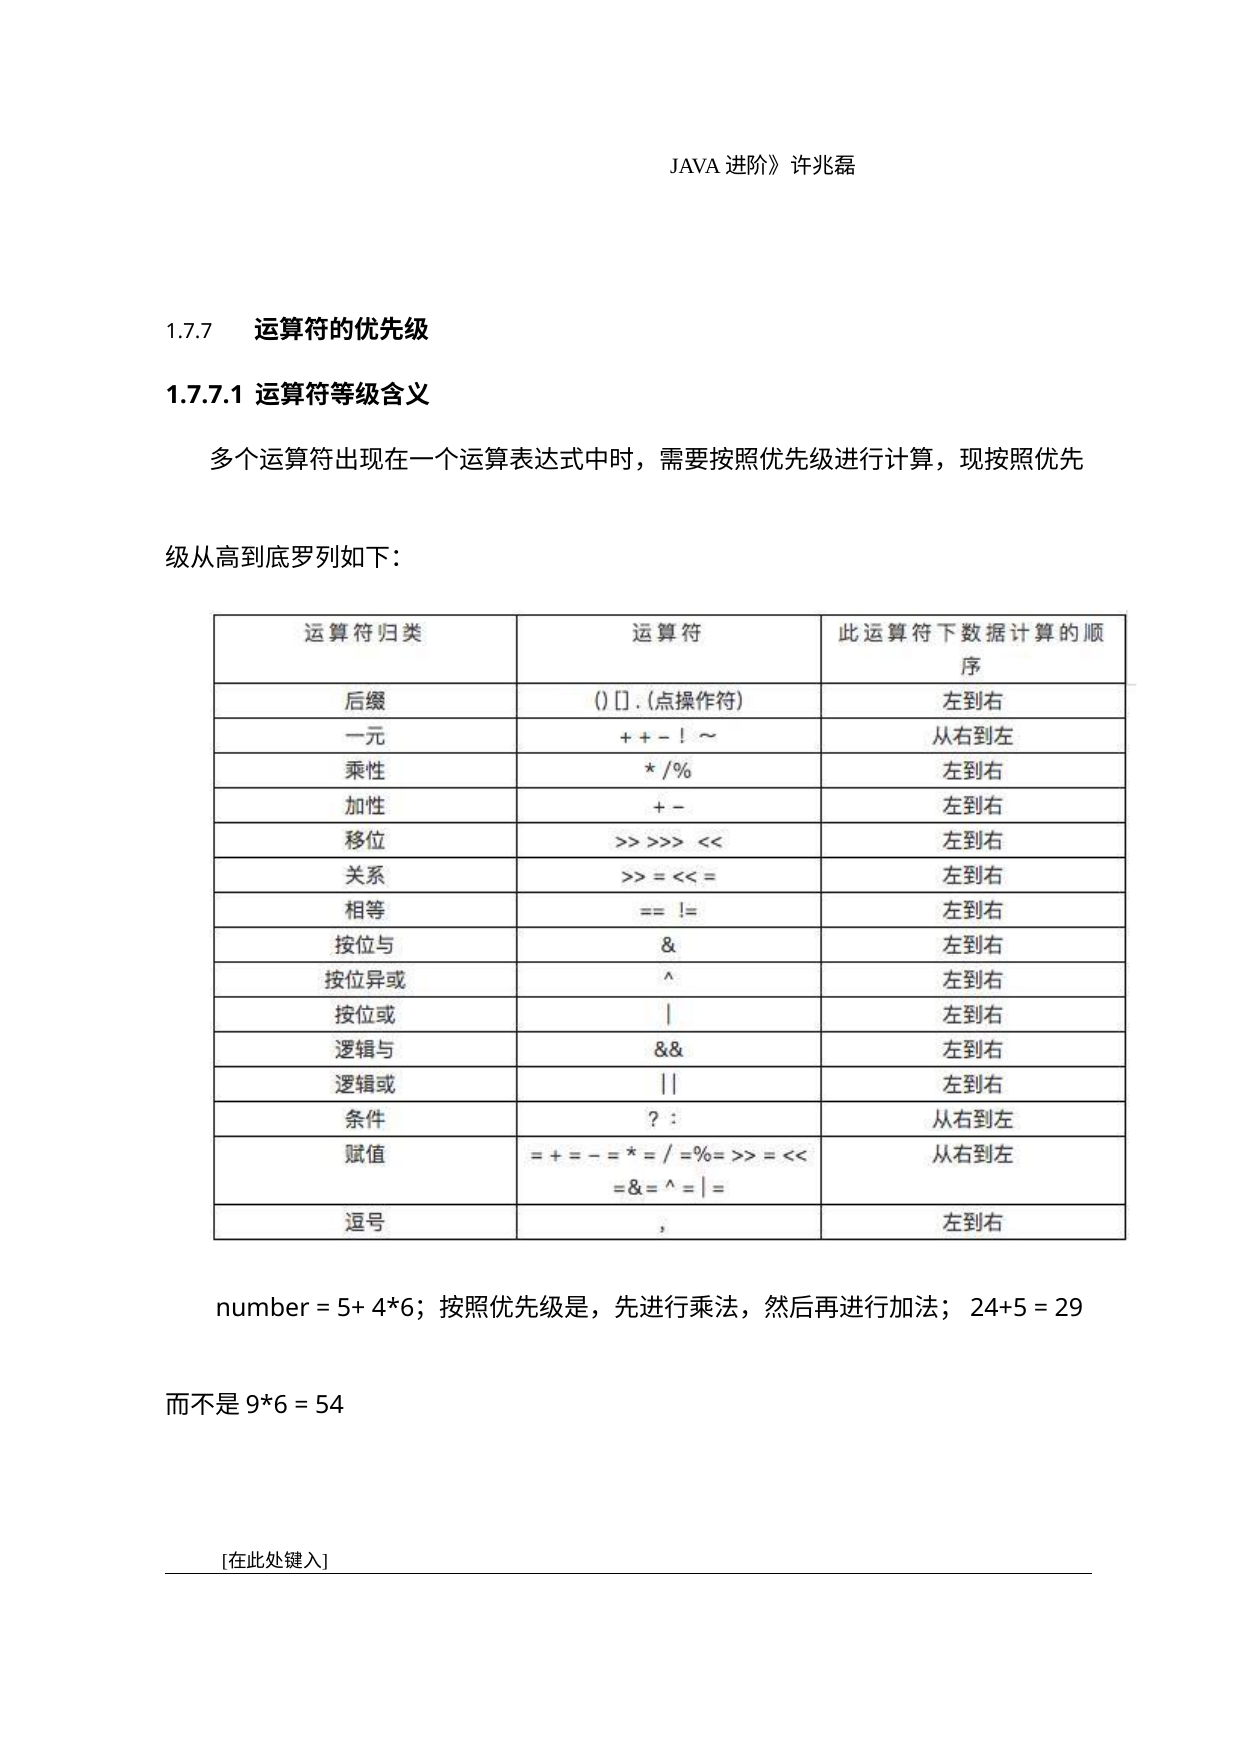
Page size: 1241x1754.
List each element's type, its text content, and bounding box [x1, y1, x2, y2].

text 多个运算符出现在一个运算表达式中时，需要按照优先级进行计算，现按照优先级从高到底罗列如下： [165, 425, 1092, 588]
picture [209, 610, 1137, 1251]
text 运算符等级含义 [165, 360, 1092, 425]
text 运算符的优先级 [165, 295, 1092, 360]
text number = 5+ 4*6；按照优先级是，先进行乘法，然后再进行加法； 24+5 = 29 而不是9*6 = 54 [165, 1273, 1092, 1435]
